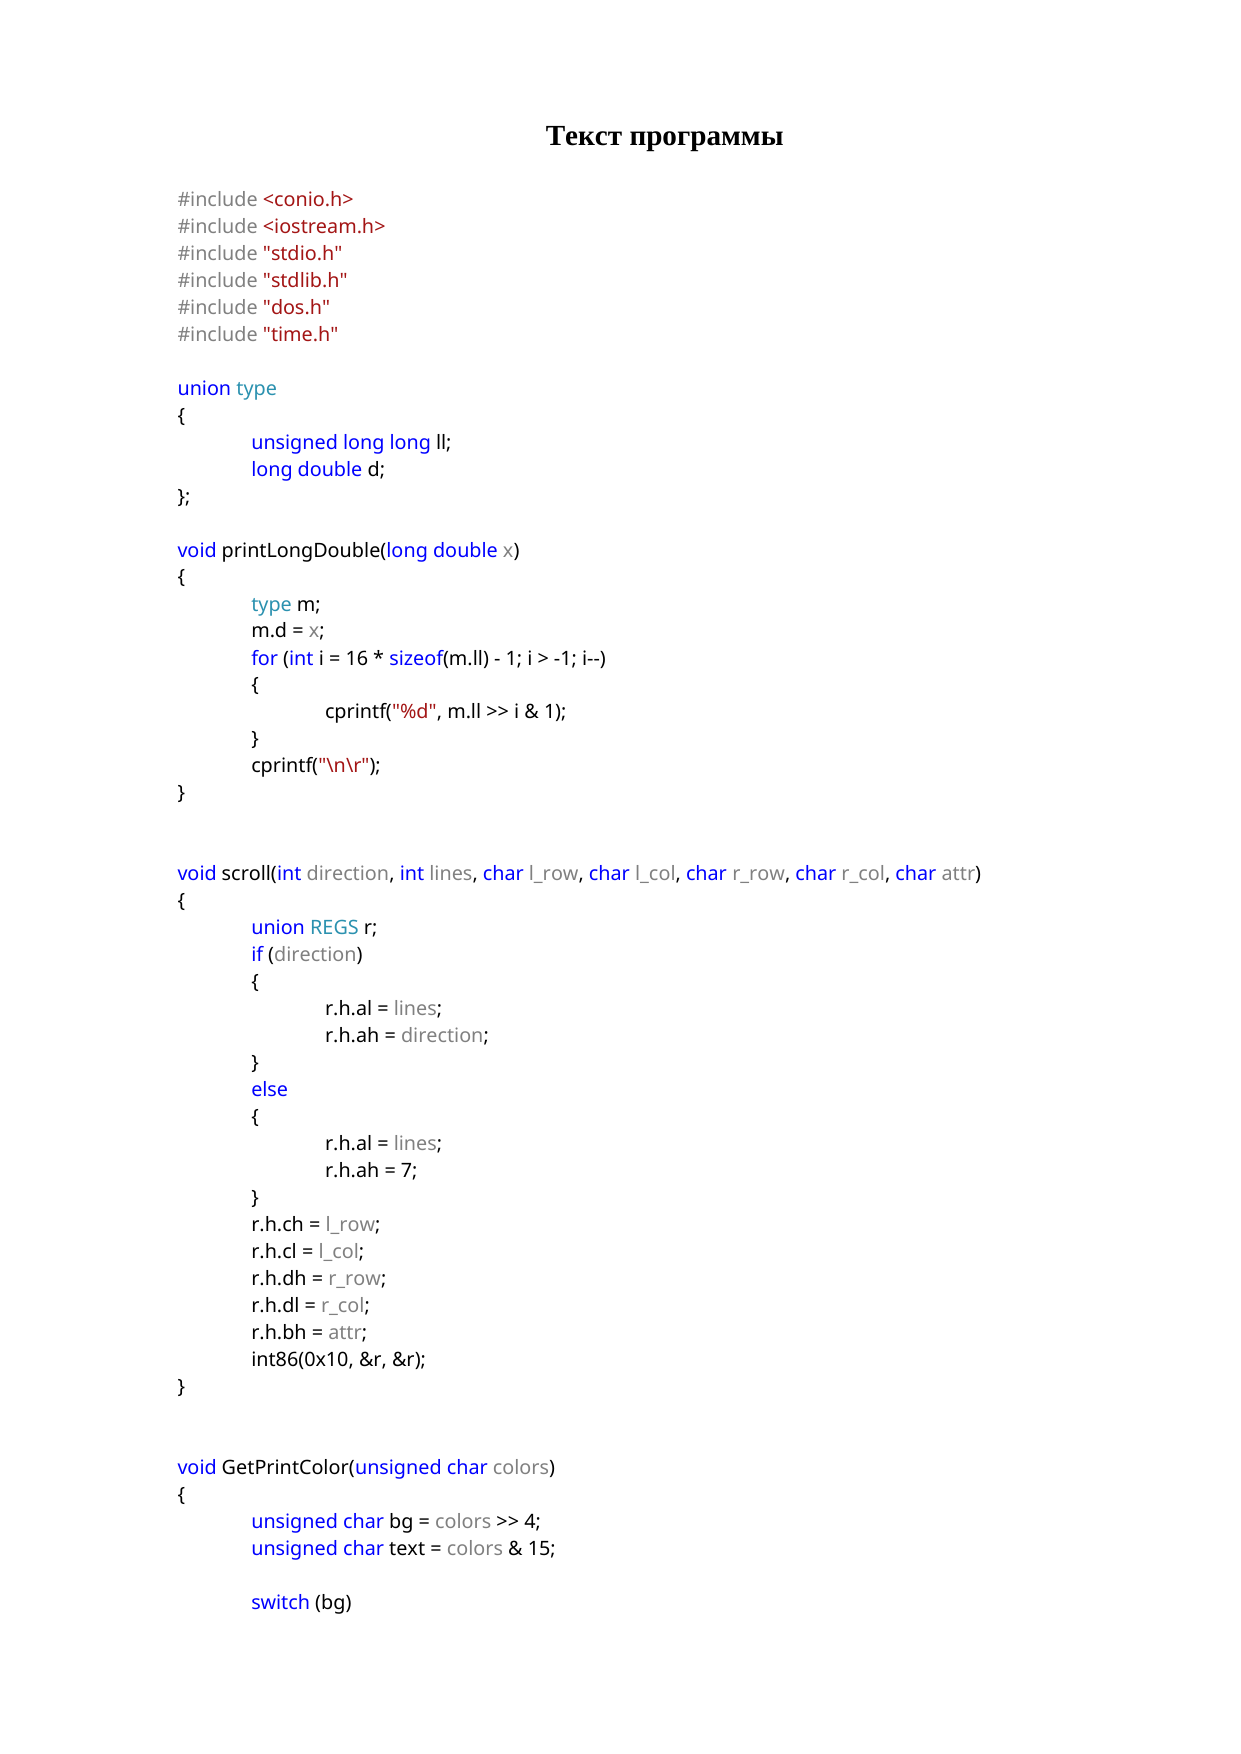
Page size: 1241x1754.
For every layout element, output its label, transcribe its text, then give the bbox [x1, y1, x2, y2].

text { [177, 967, 1152, 994]
text switch (bg) [177, 1588, 1152, 1615]
text #include "stdio.h" [177, 239, 1152, 266]
text { [177, 887, 1152, 913]
text #include "dos.h" [177, 293, 1152, 320]
text } [177, 1183, 1152, 1210]
text long double d; [177, 455, 1152, 482]
text } [177, 1372, 1152, 1399]
text } [177, 779, 1152, 806]
text { [177, 563, 1152, 590]
text { [177, 1480, 1152, 1507]
text r.h.dh = r_row; [177, 1264, 1152, 1291]
text unsigned char text = colors & 15; [177, 1534, 1152, 1561]
text r.h.al = lines; [177, 1129, 1152, 1156]
text type m; [177, 590, 1152, 617]
text r.h.dl = r_col; [177, 1291, 1152, 1318]
text void scroll(int direction, int lines, char l_row, char l_col, char r_row, char r_col, char attr) [177, 859, 1152, 887]
text cprintf("%d", m.ll >> i & 1); [177, 698, 1152, 725]
text r.h.ah = 7; [177, 1156, 1152, 1183]
text #include "stdlib.h" [177, 266, 1152, 293]
text { [177, 671, 1152, 698]
text cprintf("\n\r"); [177, 752, 1152, 779]
text r.h.ah = direction; [177, 1021, 1152, 1048]
text r.h.al = lines; [177, 994, 1152, 1021]
text unsigned long long ll; [177, 428, 1152, 455]
text }; [177, 482, 1152, 509]
text void GetPrintColor(unsigned char colors) [177, 1453, 1152, 1480]
text else [177, 1075, 1152, 1102]
text unsigned char bg = colors >> 4; [177, 1507, 1152, 1534]
text Текст программы [177, 118, 1152, 152]
text union REGS r; [177, 913, 1152, 941]
text union type [177, 374, 1152, 401]
text } [177, 725, 1152, 752]
text #include <iostream.h> [177, 212, 1152, 239]
text { [177, 1102, 1152, 1129]
text r.h.cl = l_col; [177, 1237, 1152, 1264]
text { [177, 401, 1152, 428]
text void printLongDouble(long double x) [177, 536, 1152, 563]
text } [177, 1048, 1152, 1075]
text m.d = x; [177, 617, 1152, 644]
text r.h.bh = attr; [177, 1318, 1152, 1345]
text #include <conio.h> [177, 185, 1152, 212]
text int86(0x10, &r, &r); [177, 1345, 1152, 1372]
text r.h.ch = l_row; [177, 1210, 1152, 1237]
text for (int i = 16 * sizeof(m.ll) - 1; i > -1; i--) [177, 644, 1152, 671]
text if (direction) [177, 941, 1152, 967]
text #include "time.h" [177, 320, 1152, 347]
